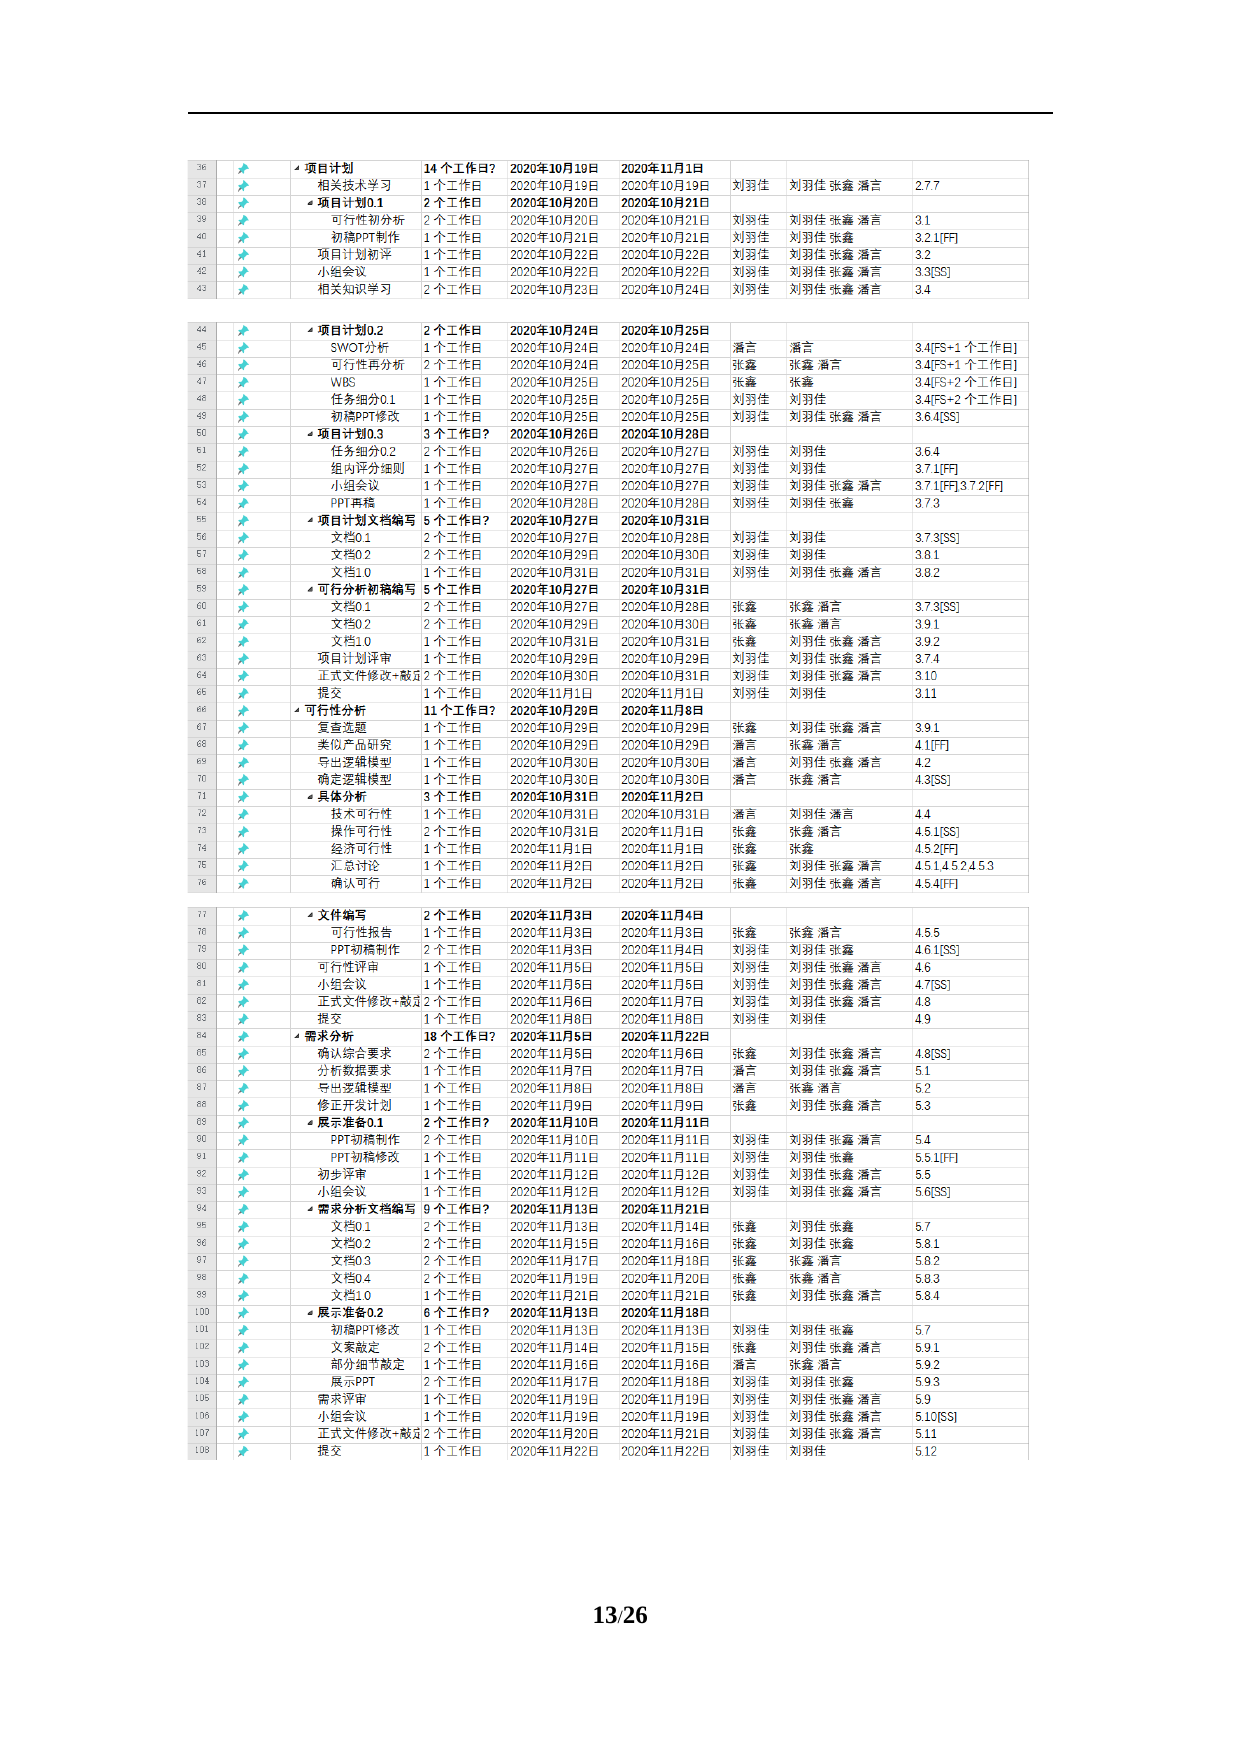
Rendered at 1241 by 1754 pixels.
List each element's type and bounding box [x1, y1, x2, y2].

picture [187, 907, 1052, 1460]
picture [187, 160, 1052, 299]
picture [187, 322, 1052, 893]
